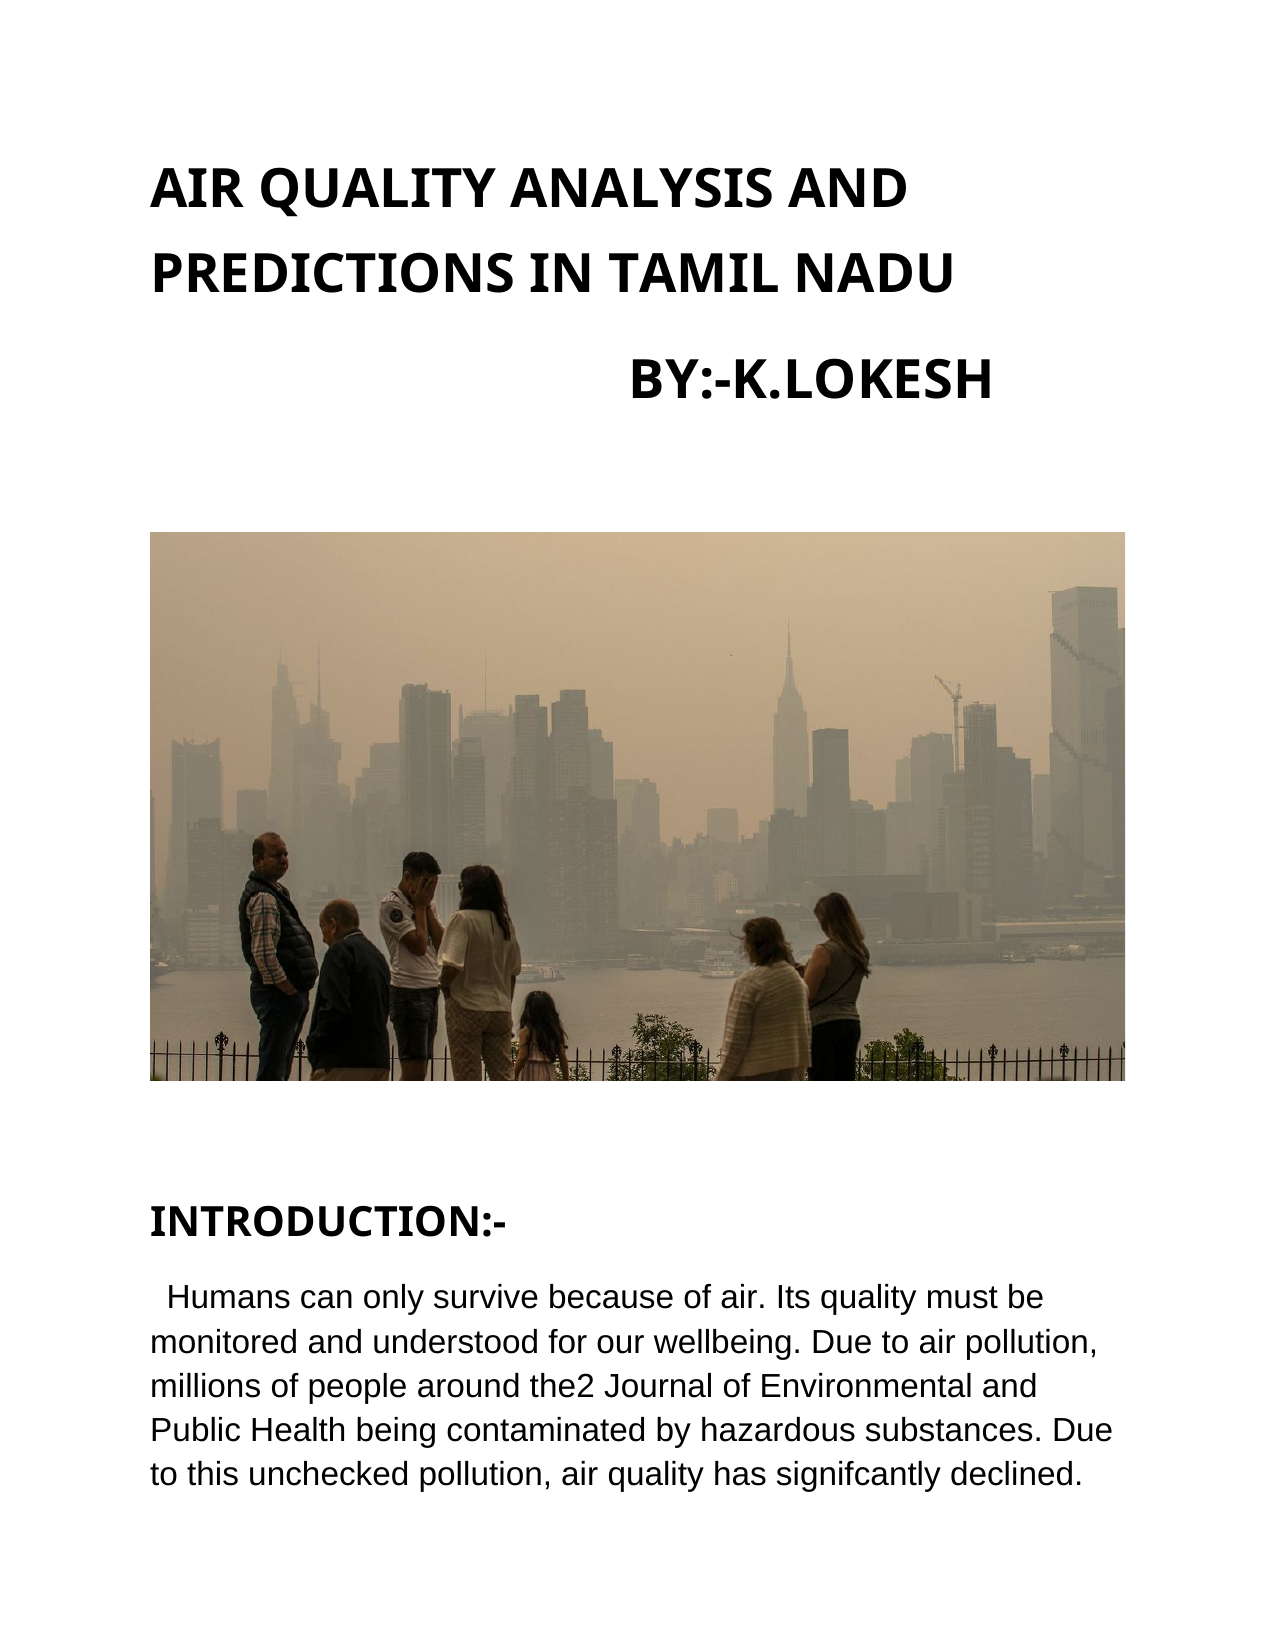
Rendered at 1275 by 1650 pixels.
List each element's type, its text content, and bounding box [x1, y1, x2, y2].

text INTRODUCTION:- [150, 1192, 1125, 1248]
text AIR QUALITY ANALYSIS AND PREDICTIONS IN TAMIL NADU [150, 150, 1125, 308]
picture [150, 532, 1125, 1081]
text BY:-K.LOKESH [150, 340, 1125, 414]
text Humans can only survive because of air. Its quality must be monitored and understood for our wellbeing. Due to air pollution, millions of people around the2 Journal of Environmental and Public Health being contaminated by hazardous substances. Due to this unchecked pollution, air quality has signifcantly declined. [150, 1278, 1125, 1493]
